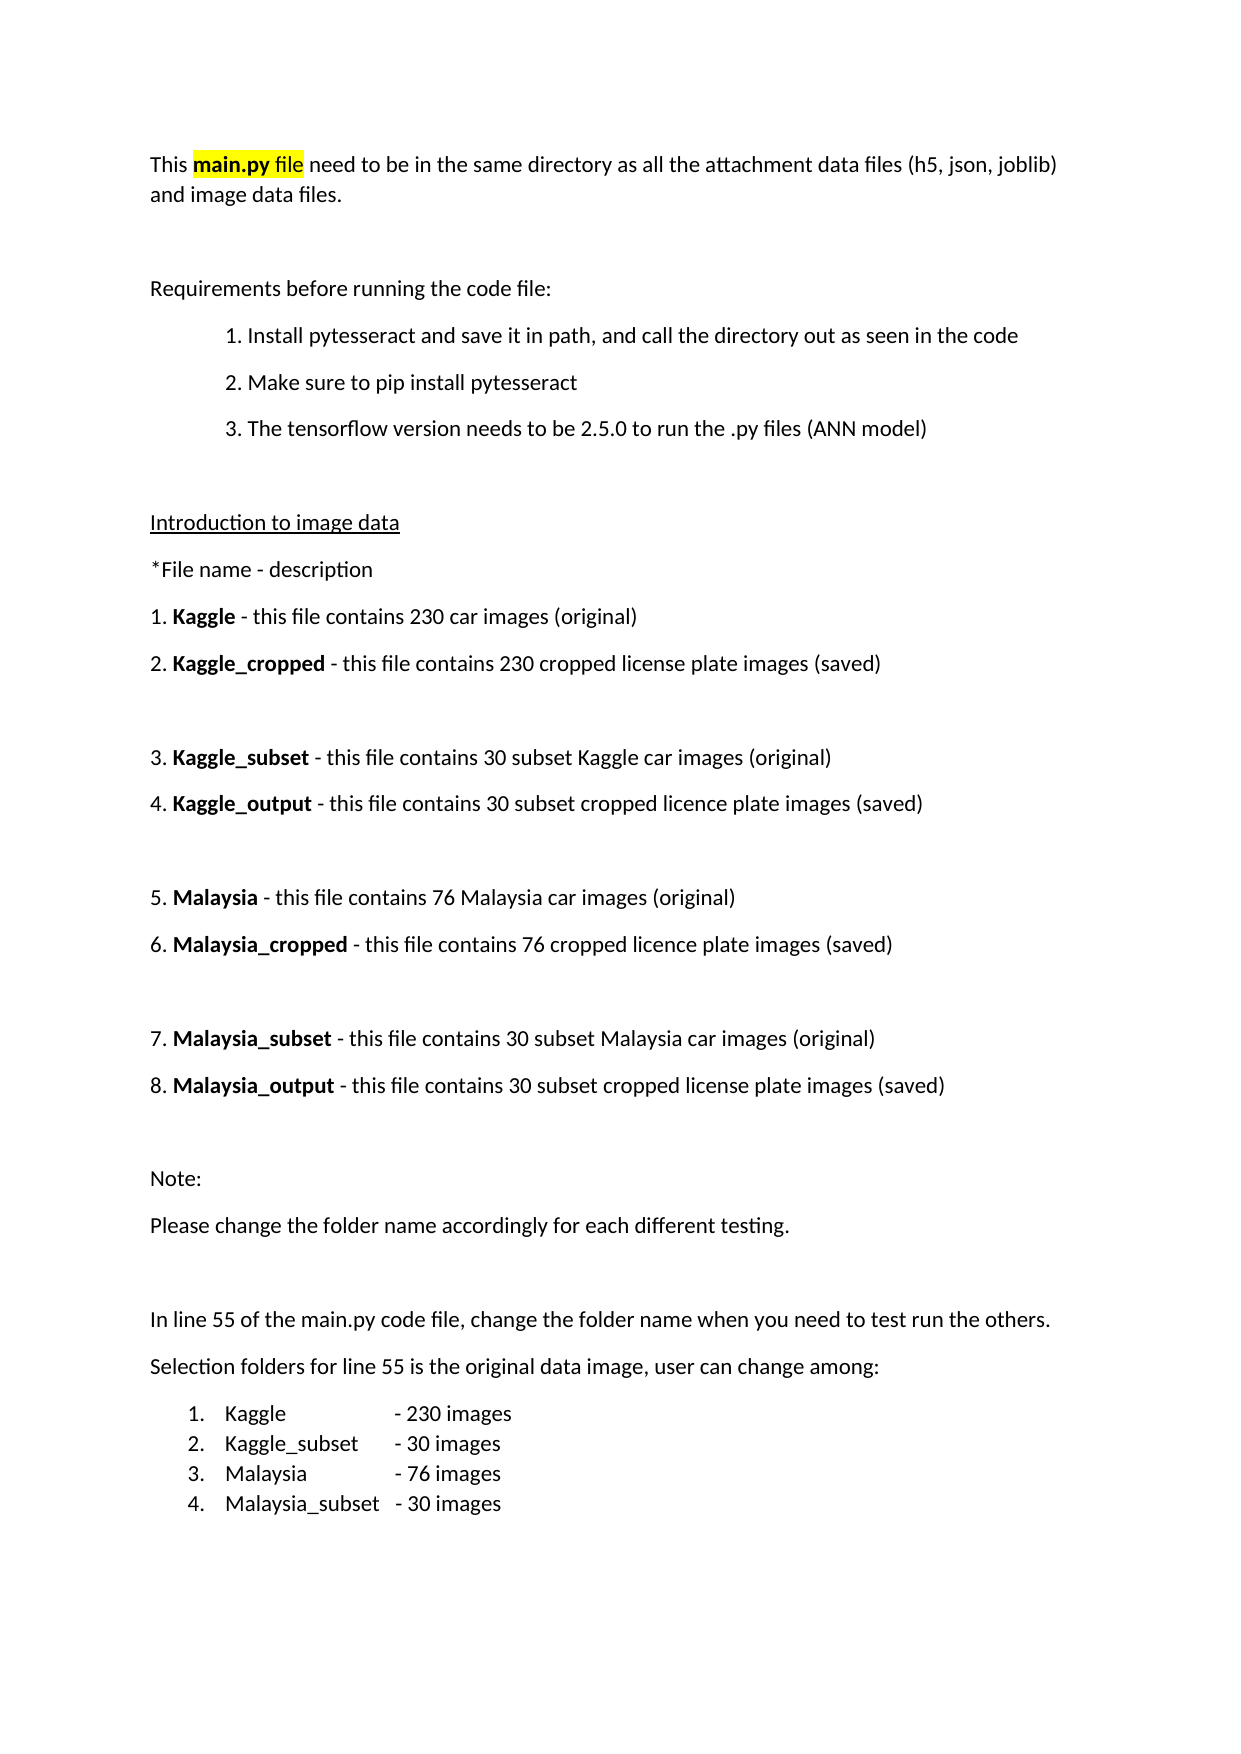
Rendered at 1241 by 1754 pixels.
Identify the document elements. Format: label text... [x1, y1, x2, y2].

text 6. Malaysia_cropped - this file contains 76 cropped licence plate images (saved) [150, 930, 1090, 958]
text 3. Kaggle_subset - this file contains 30 subset Kaggle car images (original) [150, 743, 1090, 771]
text Note: [150, 1164, 1090, 1193]
text Selection folders for line 55 is the original data image, user can change among: [150, 1352, 1090, 1380]
text *File name - description [150, 555, 1090, 583]
text Please change the folder name accordingly for each different testing. [150, 1211, 1090, 1239]
list Kaggle - 230 images [187, 1399, 1090, 1427]
text 4. Kaggle_output - this file contains 30 subset cropped licence plate images (saved) [150, 789, 1090, 818]
text Introduction to image data [150, 508, 1090, 536]
list Malaysia - 76 images [187, 1459, 1090, 1487]
list Kaggle_subset - 30 images [187, 1429, 1090, 1457]
text Requirements before running the code file: [150, 274, 1090, 302]
text 8. Malaysia_output - this file contains 30 subset cropped license plate images (saved) [150, 1071, 1090, 1099]
text 5. Malaysia - this file contains 76 Malaysia car images (original) [150, 883, 1090, 911]
list Malaysia_subset - 30 images [187, 1489, 1090, 1518]
text This main.py file need to be in the same directory as all the attachment data files (h5, json, joblib) and image data files. [150, 150, 1090, 208]
text 2. Kaggle_cropped - this file contains 230 cropped license plate images (saved) [150, 649, 1090, 677]
text 7. Malaysia_subset - this file contains 30 subset Malaysia car images (original) [150, 1024, 1090, 1052]
text 2. Make sure to pip install pytesseract [225, 368, 1090, 396]
text In line 55 of the main.py code file, change the folder name when you need to test run the others. [150, 1305, 1090, 1333]
text 1. Kaggle - this file contains 230 car images (original) [150, 602, 1090, 630]
text 3. The tensorflow version needs to be 2.5.0 to run the .py files (ANN model) [225, 414, 1090, 443]
text 1. Install pytesseract and save it in path, and call the directory out as seen in the code [225, 321, 1090, 349]
